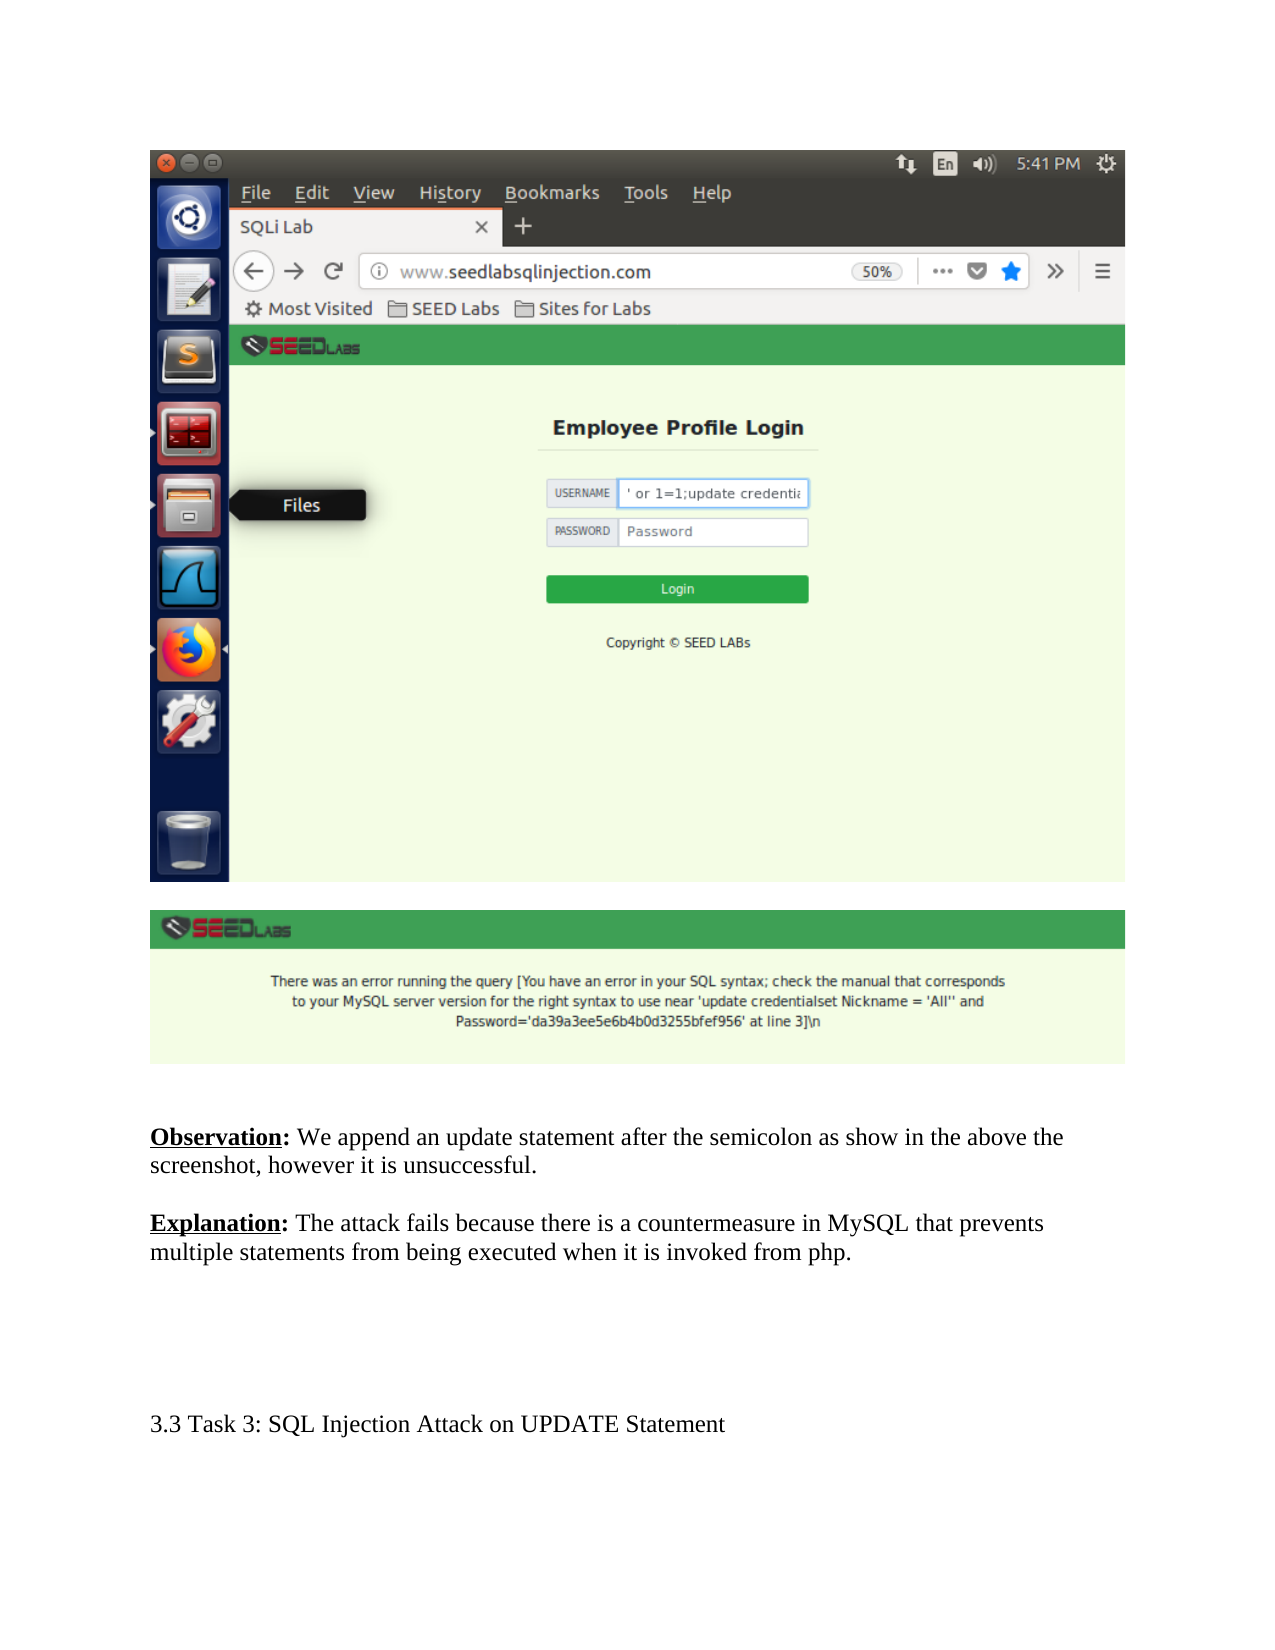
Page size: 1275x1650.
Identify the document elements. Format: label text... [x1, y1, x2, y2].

picture [150, 910, 1125, 1064]
text Explanation: The attack fails because there is a countermeasure in MySQL that prevents multiple statements from being executed when it is invoked from php. [150, 1208, 1125, 1265]
picture [150, 150, 1125, 882]
text Observation: We append an update statement after the semicolon as show in the above the screenshot, however it is unsuccessful. [150, 1122, 1125, 1179]
text 3.3 Task 3: SQL Injection Attack on UPDATE Statement [150, 1409, 1125, 1438]
